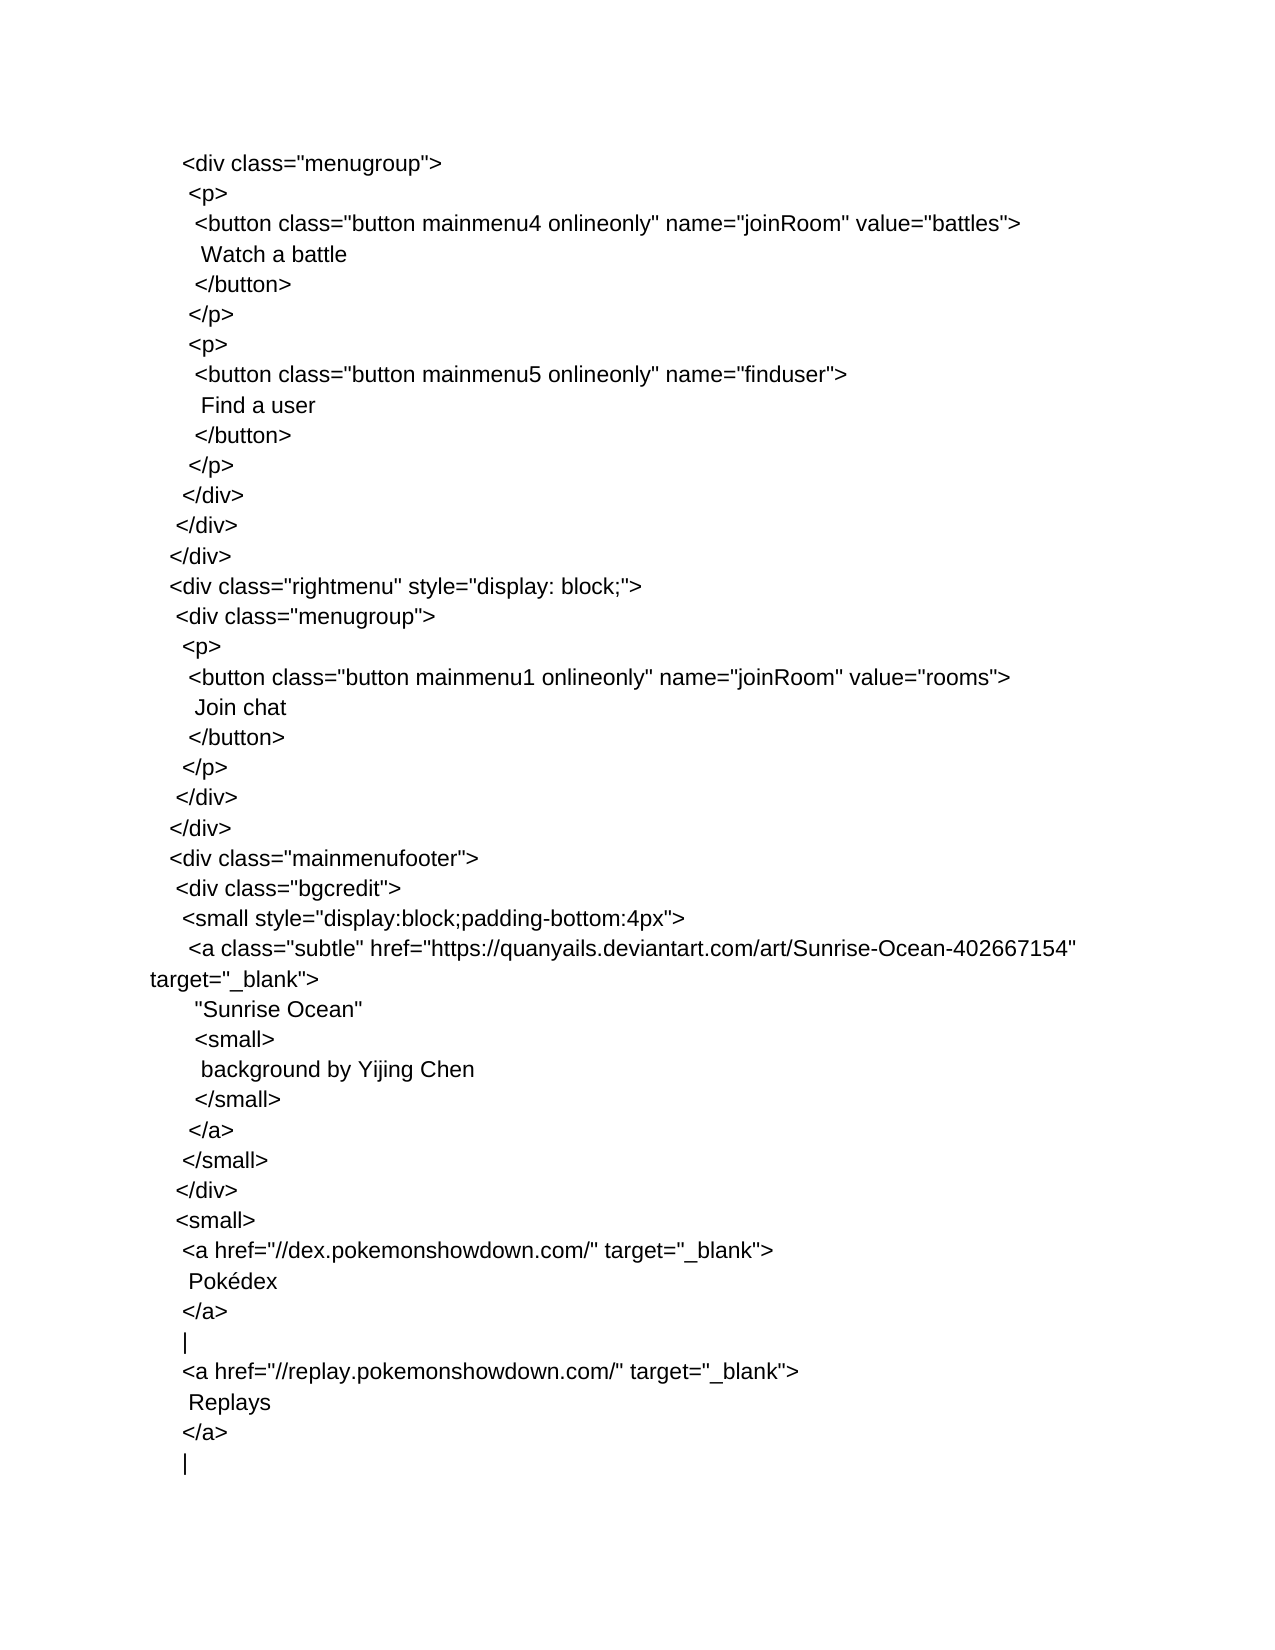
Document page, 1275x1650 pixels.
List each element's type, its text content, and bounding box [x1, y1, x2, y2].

text <small> [150, 1207, 1125, 1234]
text <div class="bgcredit"> [150, 875, 1125, 901]
text <div class="menugroup"> [150, 603, 1125, 629]
text </div> [150, 512, 1125, 539]
text </div> [150, 543, 1125, 569]
text <button class="button mainmenu1 onlineonly" name="joinRoom" value="rooms"> [150, 663, 1125, 690]
text <button class="button mainmenu4 onlineonly" name="joinRoom" value="battles"> [150, 210, 1125, 237]
text Pokédex [150, 1268, 1125, 1294]
text </p> [150, 301, 1125, 327]
text <small style="display:block;padding-bottom:4px"> [150, 905, 1125, 932]
text Join chat [150, 694, 1125, 720]
text </button> [150, 724, 1125, 750]
text Find a user [150, 392, 1125, 418]
text <div class="menugroup"> [150, 150, 1125, 176]
text </button> [150, 422, 1125, 448]
text </a> [150, 1298, 1125, 1324]
text <a class="subtle" href="https://quanyails.deviantart.com/art/Sunrise-Ocean-402667154" target="_blank"> [150, 935, 1125, 992]
text "Sunrise Ocean" [150, 996, 1125, 1022]
text <a href="//replay.pokemonshowdown.com/" target="_blank"> [150, 1358, 1125, 1385]
text </small> [150, 1147, 1125, 1173]
text <p> [150, 180, 1125, 207]
text </div> [150, 1177, 1125, 1203]
text </div> [150, 814, 1125, 841]
text </div> [150, 482, 1125, 509]
text </div> [150, 784, 1125, 811]
text Replays [150, 1388, 1125, 1415]
text background by Yijing Chen [150, 1056, 1125, 1083]
text <p> [150, 633, 1125, 660]
text <small> [150, 1026, 1125, 1052]
text <p> [150, 331, 1125, 358]
text | [150, 1449, 1125, 1475]
text </p> [150, 452, 1125, 478]
text Watch a battle [150, 241, 1125, 267]
text </p> [150, 754, 1125, 781]
text </small> [150, 1086, 1125, 1113]
text </button> [150, 271, 1125, 297]
text <a href="//dex.pokemonshowdown.com/" target="_blank"> [150, 1237, 1125, 1264]
text | [150, 1328, 1125, 1354]
text <div class="mainmenufooter"> [150, 845, 1125, 871]
text <button class="button mainmenu5 onlineonly" name="finduser"> [150, 361, 1125, 388]
text </a> [150, 1117, 1125, 1143]
text </a> [150, 1419, 1125, 1445]
text <div class="rightmenu" style="display: block;"> [150, 573, 1125, 599]
